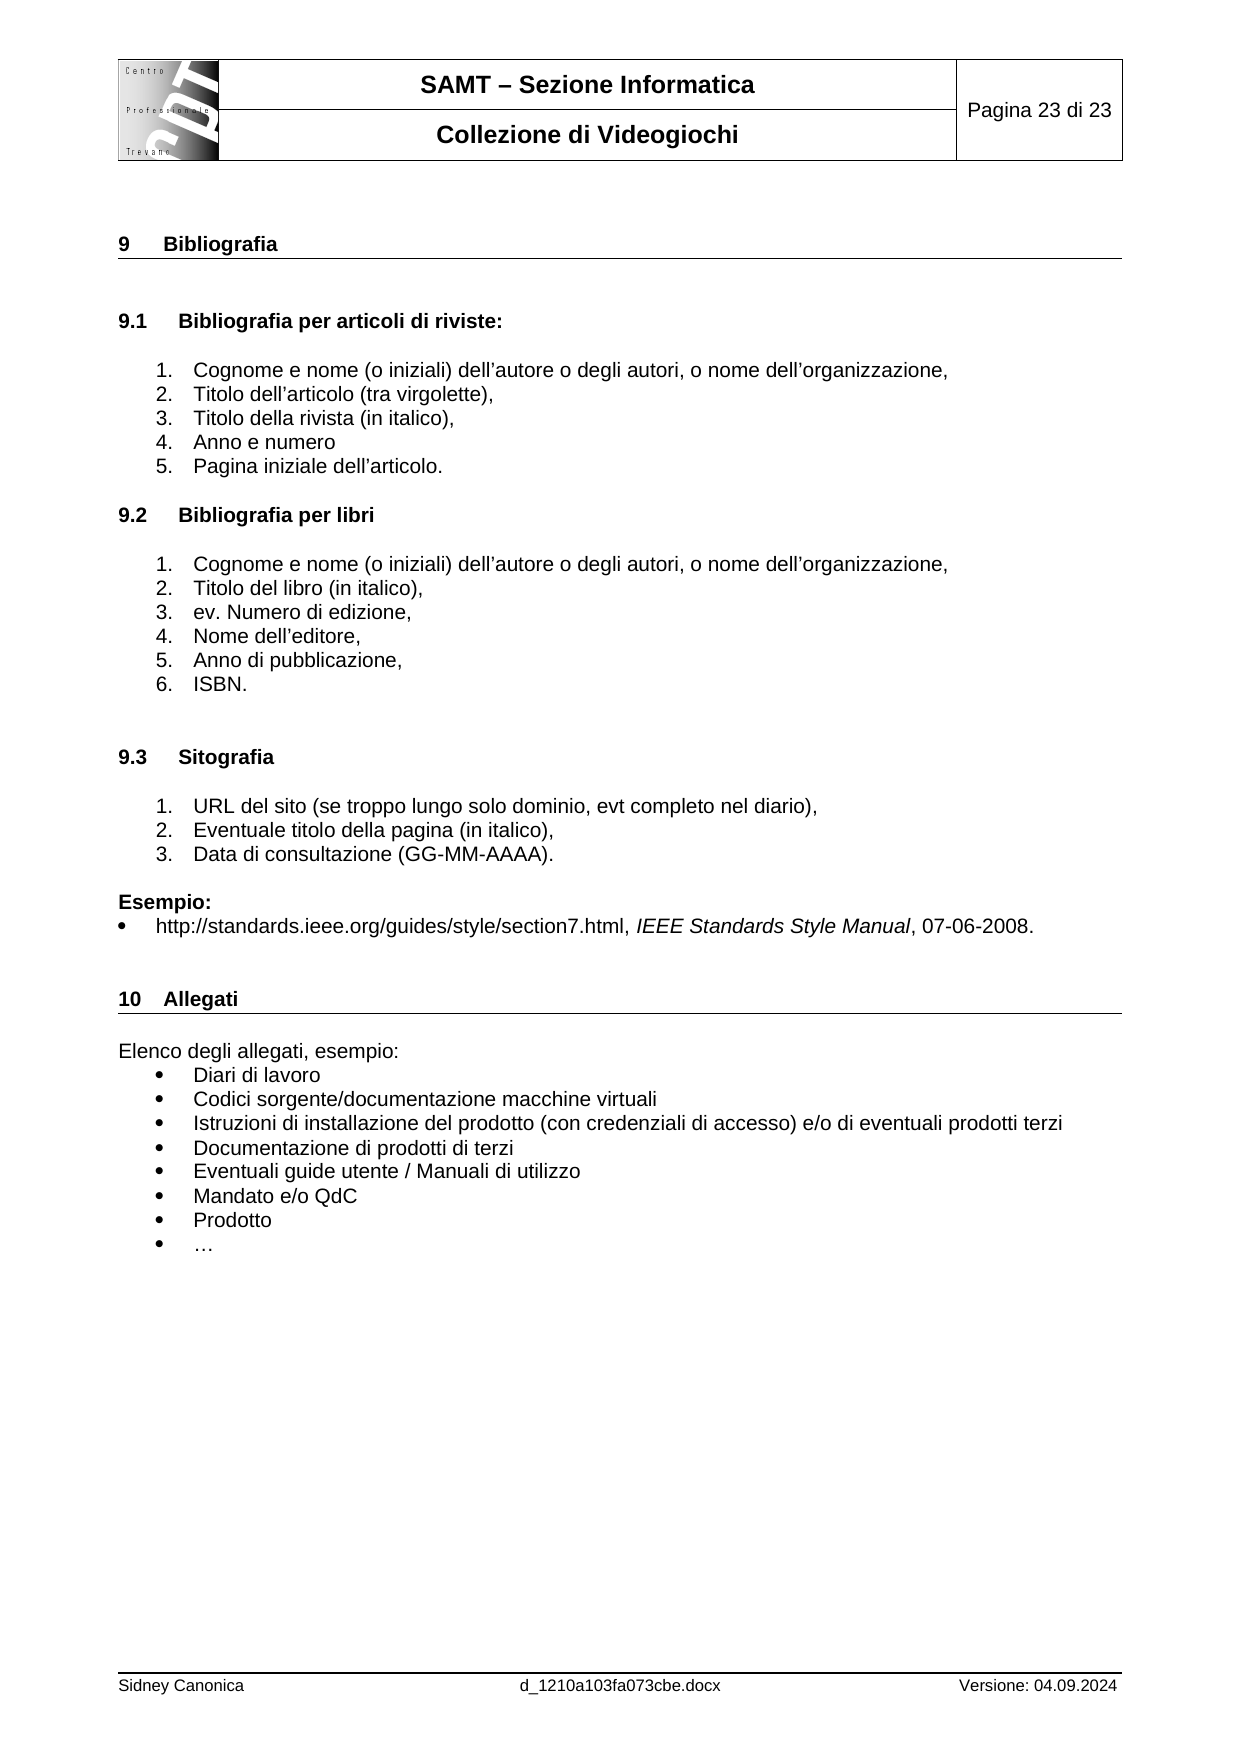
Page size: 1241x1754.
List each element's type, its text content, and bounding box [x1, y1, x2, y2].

list Prodotto [156, 1207, 1122, 1232]
list Anno di pubblicazione, [156, 648, 1122, 672]
list ISBN. [156, 672, 1122, 696]
list Documentazione di prodotti di terzi [156, 1135, 1122, 1159]
list Titolo dell’articolo (tra virgolette), [156, 382, 1122, 406]
list Eventuali guide utente / Manuali di utilizzo [156, 1159, 1122, 1183]
list … [156, 1232, 1122, 1256]
list Titolo della rivista (in italico), [156, 406, 1122, 430]
subtitle Bibliografia [118, 232, 1122, 258]
subtitle Bibliografia per articoli di riviste: [118, 309, 1122, 333]
list ev. Numero di edizione, [156, 600, 1122, 624]
list Anno e numero [156, 430, 1122, 454]
list Istruzioni di installazione del prodotto (con credenziali di accesso) e/o di eventuali prodotti terzi [156, 1111, 1122, 1135]
list Data di consultazione (GG-MM-AAAA). [156, 842, 1122, 866]
list Eventuale titolo della pagina (in italico), [156, 818, 1122, 842]
list Diari di lavoro [156, 1063, 1122, 1087]
list Nome dell’editore, [156, 624, 1122, 648]
list Cognome e nome (o iniziali) dell’autore o degli autori, o nome dell’organizzazione, [156, 358, 1122, 382]
text Elenco degli allegati, esempio: [118, 1039, 1122, 1063]
picture [118, 60, 219, 160]
list http://standards.ieee.org/guides/style/section7.html, IEEE Standards Style Manual, 07-06-2008. [118, 913, 1122, 938]
text Esempio: [118, 889, 1122, 913]
list Mandato e/o QdC [156, 1183, 1122, 1207]
list Titolo del libro (in italico), [156, 576, 1122, 600]
subtitle Bibliografia per libri [118, 503, 1122, 527]
list URL del sito (se troppo lungo solo dominio, evt completo nel diario), [156, 794, 1122, 818]
subtitle Allegati [118, 987, 1122, 1013]
list Codici sorgente/documentazione macchine virtuali [156, 1087, 1122, 1111]
list Pagina iniziale dell’articolo. [156, 454, 1122, 478]
list Cognome e nome (o iniziali) dell’autore o degli autori, o nome dell’organizzazione, [156, 552, 1122, 576]
subtitle Sitografia [118, 745, 1122, 769]
